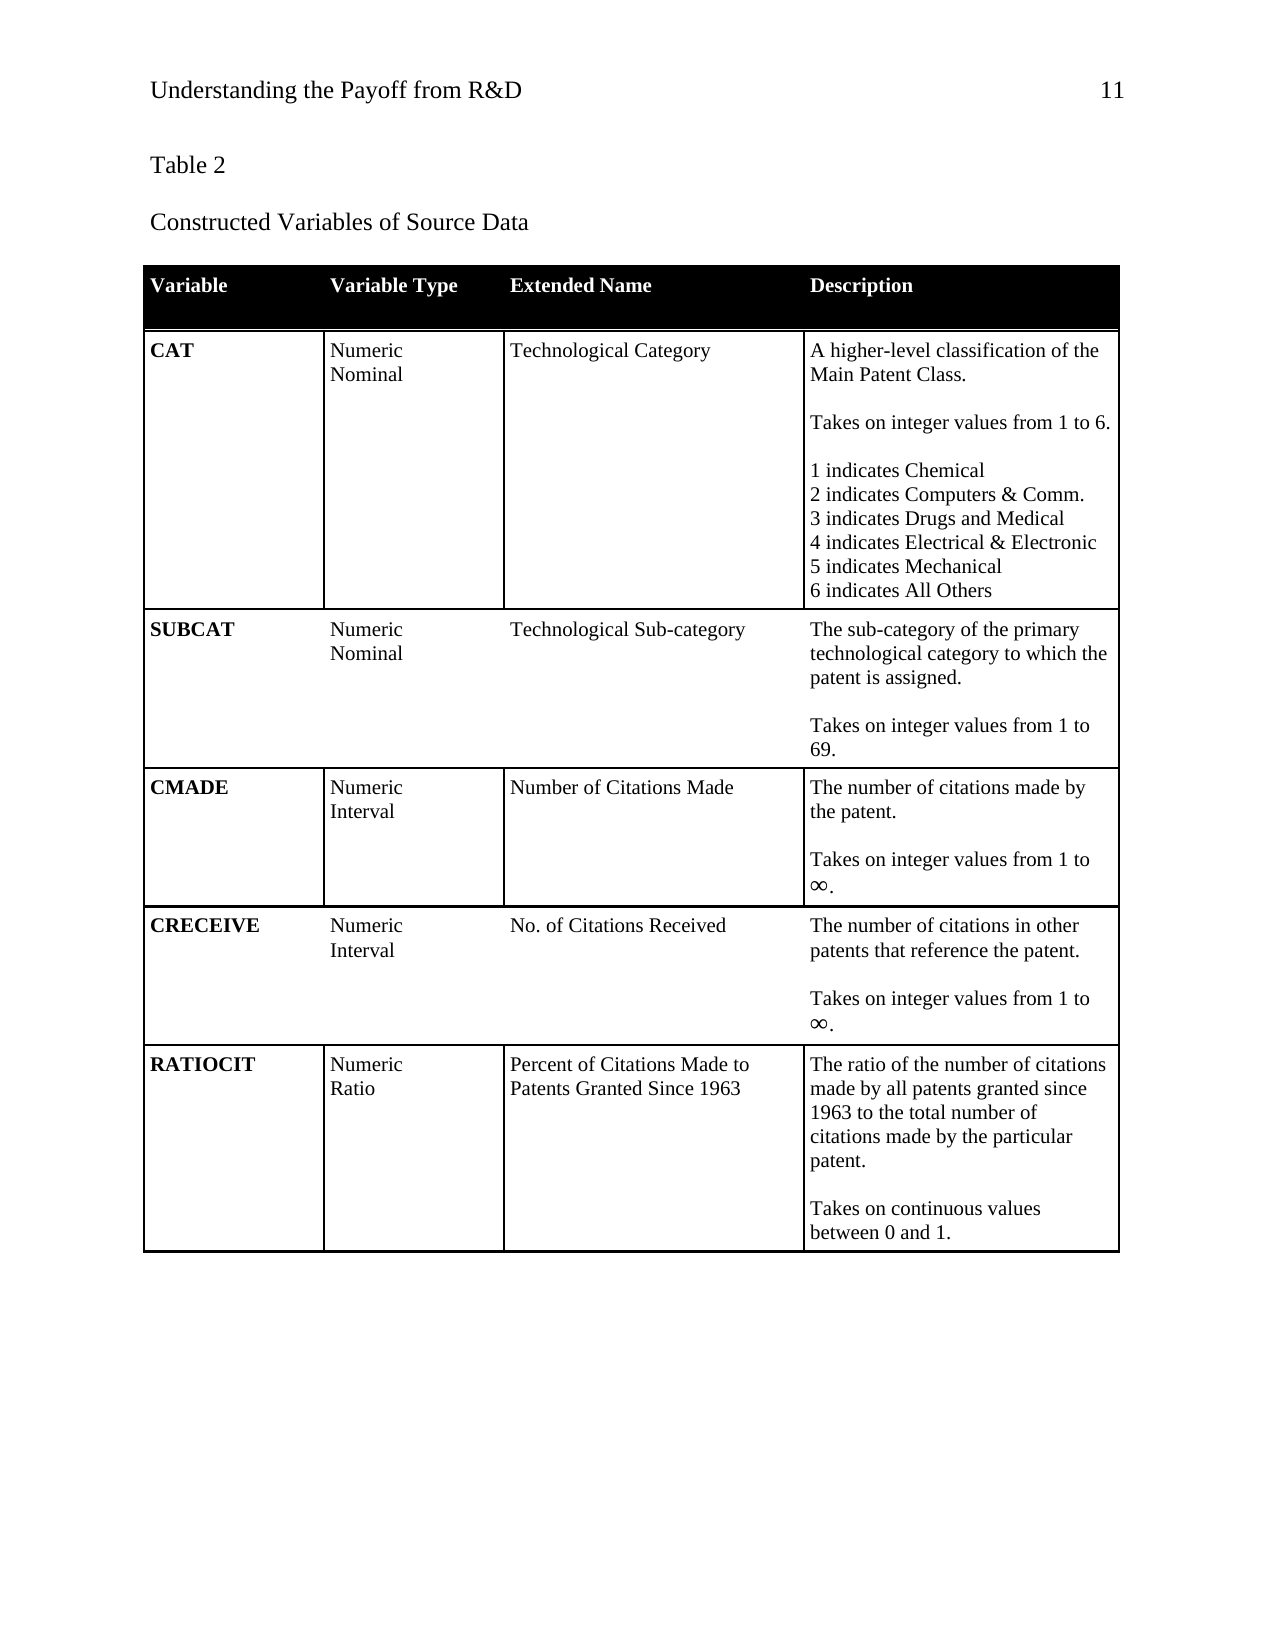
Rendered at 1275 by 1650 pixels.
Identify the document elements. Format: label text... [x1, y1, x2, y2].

table_cell Technological Category [505, 332, 803, 608]
text Table 2 [150, 150, 1125, 179]
table_cell The number of citations in other patents that reference the patent. Takes on integer values from 1 to . [804, 908, 1118, 1044]
table_header Extended Name [504, 267, 804, 329]
table_cell SUBCAT [145, 610, 324, 767]
table_cell Percent of Citations Made to Patents Granted Since 1963 [505, 1046, 803, 1250]
table_cell The sub-category of the primary technological category to which the patent is assigned. Takes on integer values from 1 to 69. [804, 610, 1118, 767]
table_cell Numeric Nominal [325, 332, 503, 608]
table_cell No. of Citations Received [504, 908, 804, 1044]
table_cell CAT [145, 332, 323, 608]
table_cell CRECEIVE [145, 908, 324, 1044]
table_header Variable Type [324, 267, 504, 329]
table_cell The ratio of the number of citations made by all patents granted since 1963 to the total number of citations made by the particular patent. Takes on continuous values between 0 and 1. [805, 1046, 1118, 1250]
table_header Description [804, 267, 1118, 329]
table_cell CMADE [145, 769, 323, 905]
table_cell Numeric Ratio [325, 1046, 503, 1250]
table_cell Numeric Interval [324, 908, 504, 1044]
text Constructed Variables of Source Data [150, 207, 1125, 236]
table_cell Numeric Interval [325, 769, 503, 905]
table_cell Technological Sub-category [504, 610, 804, 767]
table_header Variable [145, 267, 324, 329]
table_cell RATIOCIT [145, 1046, 323, 1250]
table_cell Number of Citations Made [505, 769, 803, 905]
table_cell A higher-level classification of the Main Patent Class. Takes on integer values from 1 to 6. 1 indicates Chemical 2 indicates Computers & Comm. 3 indicates Drugs and Medical 4 indicates Electrical & Electronic 5 indicates Mechanical 6 indicates All Others [805, 332, 1118, 608]
table_cell Numeric Nominal [324, 610, 504, 767]
table_cell The number of citations made by the patent. Takes on integer values from 1 to . [805, 769, 1118, 905]
